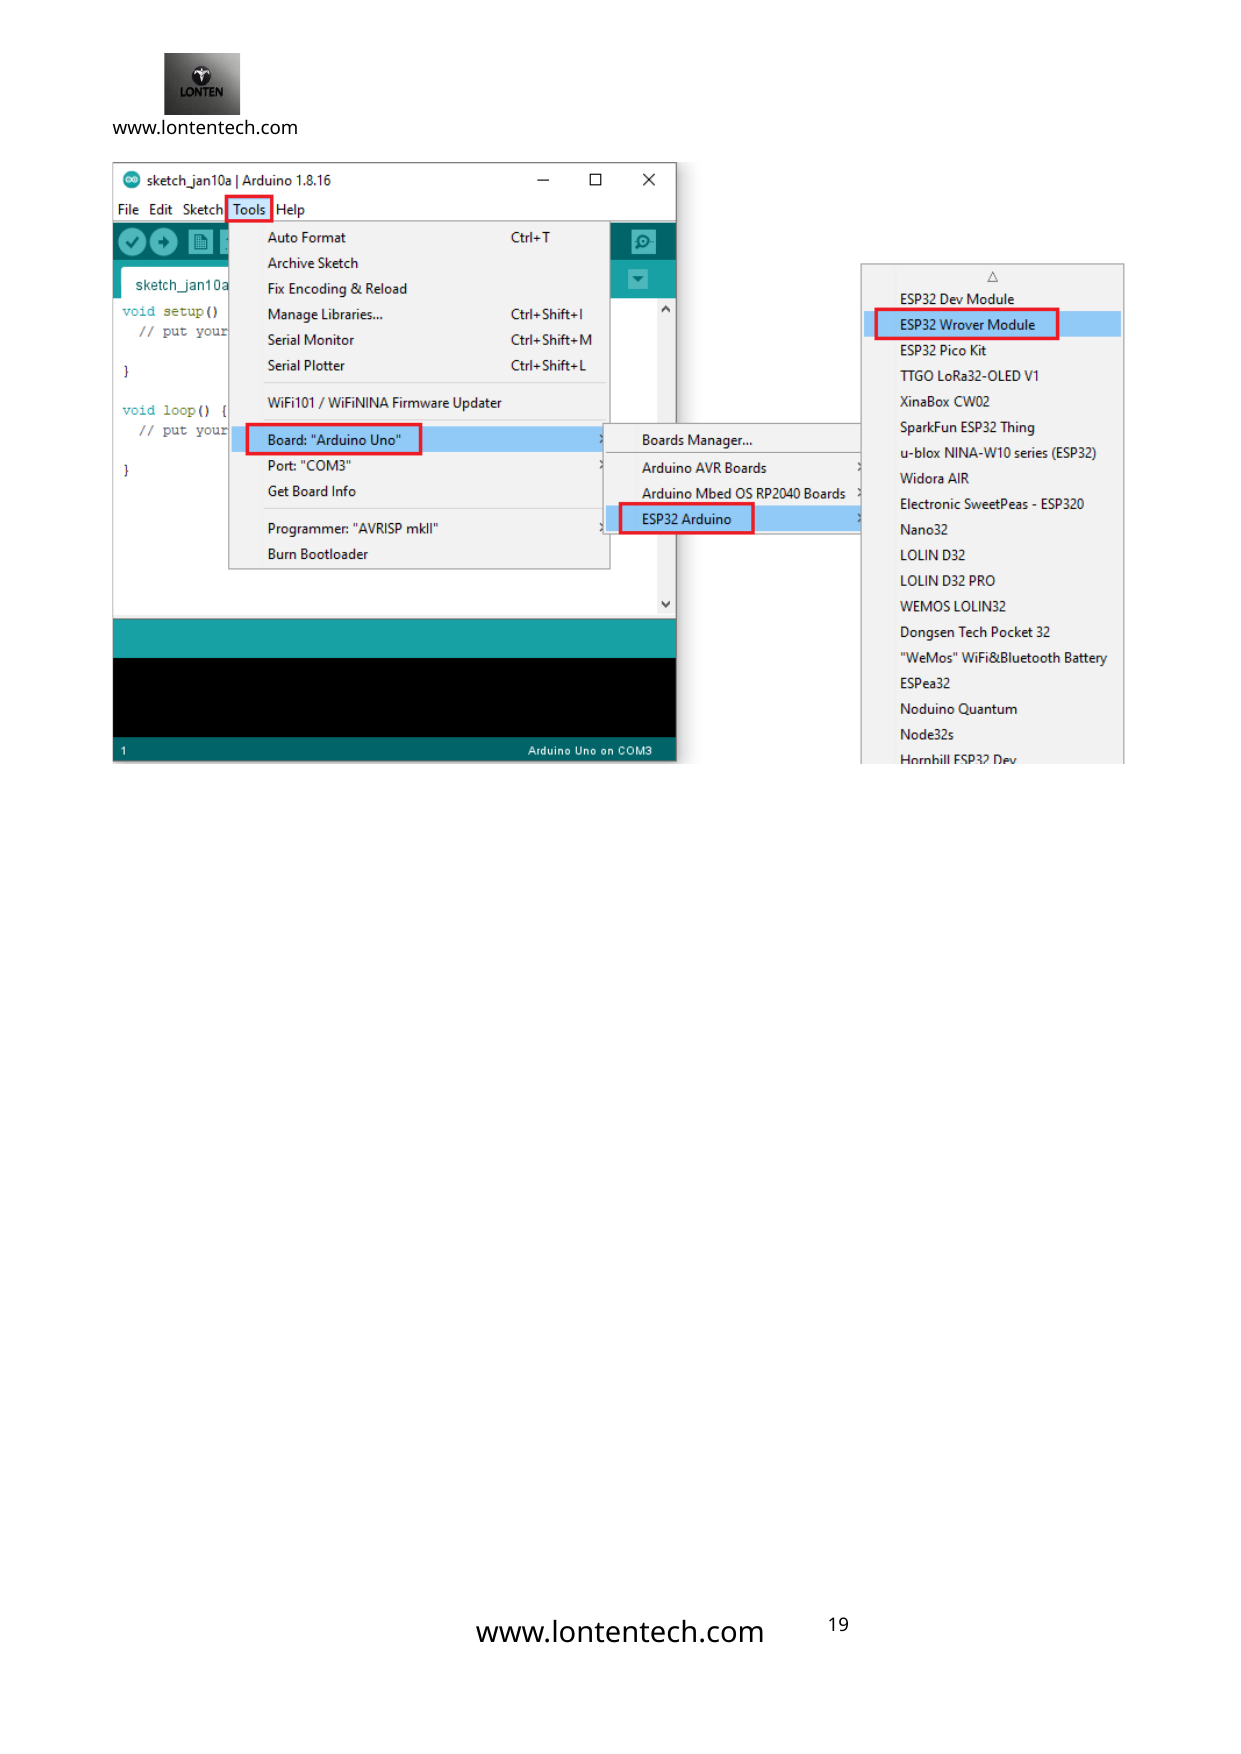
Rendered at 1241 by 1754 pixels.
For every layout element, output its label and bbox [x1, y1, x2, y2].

picture [112, 162, 1128, 764]
picture [164, 53, 241, 115]
